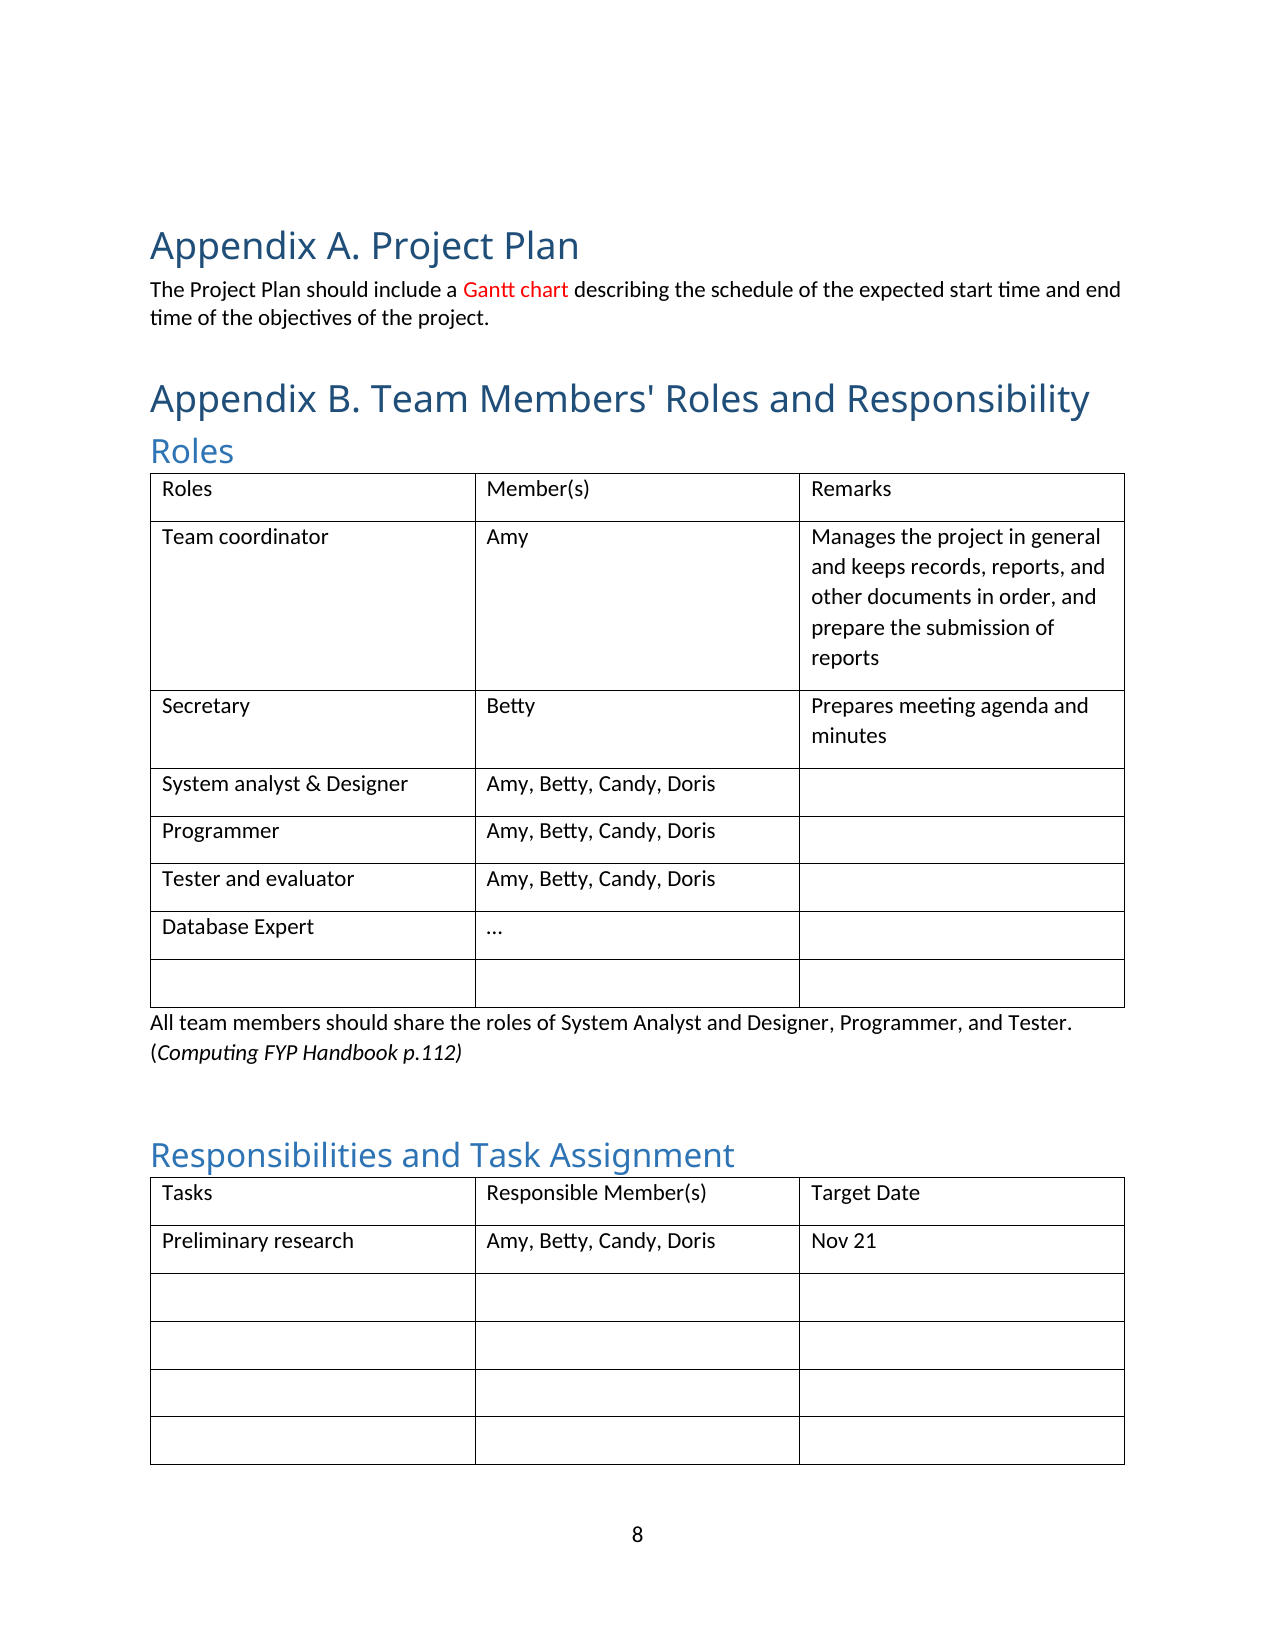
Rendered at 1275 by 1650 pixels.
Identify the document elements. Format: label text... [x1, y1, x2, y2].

subtitle Roles [150, 428, 1125, 473]
table_cell [800, 960, 1124, 1007]
table_cell [476, 1274, 799, 1321]
table_cell Secretary [151, 691, 475, 768]
table_cell Amy, Betty, Candy, Doris [476, 769, 799, 816]
table_cell [151, 1417, 475, 1464]
table_cell Amy, Betty, Candy, Doris [476, 864, 799, 911]
table_cell [800, 769, 1124, 816]
table_cell [800, 864, 1124, 911]
table_cell Manages the project in general and keeps records, reports, and other documents in order, and prepare the submission of reports [800, 522, 1124, 690]
table_cell [476, 1322, 799, 1368]
table_cell Programmer [151, 817, 475, 863]
text The Project Plan should include a Gantt chart describing the schedule of the expected start time and end time of the objectives of the project. [150, 275, 1125, 331]
table_cell Betty [476, 691, 799, 768]
subtitle Responsibilities and Task Assignment [150, 1132, 1125, 1177]
table_cell [800, 912, 1124, 959]
table_cell [800, 1370, 1124, 1416]
subtitle Appendix B. Team Members' Roles and Responsibility [150, 373, 1125, 424]
table_cell … [476, 912, 799, 959]
table_cell Preliminary research [151, 1226, 475, 1273]
table_cell [151, 960, 475, 1007]
table_cell [800, 817, 1124, 863]
table_cell Amy, Betty, Candy, Doris [476, 1226, 799, 1273]
table_cell Prepares meeting agenda and minutes [800, 691, 1124, 768]
table_cell Amy, Betty, Candy, Doris [476, 817, 799, 863]
table_cell [800, 1417, 1124, 1464]
table_header Remarks [800, 474, 1124, 521]
table_cell System analyst & Designer [151, 769, 475, 816]
table_cell Database Expert [151, 912, 475, 959]
table_cell Tester and evaluator [151, 864, 475, 911]
table_cell Team coordinator [151, 522, 475, 690]
table_cell [476, 960, 799, 1007]
table_header Responsible Member(s) [476, 1178, 799, 1225]
table_header Member(s) [476, 474, 799, 521]
table_cell [800, 1274, 1124, 1321]
table_cell [476, 1370, 799, 1416]
table_cell [151, 1274, 475, 1321]
subtitle Appendix A. Project Plan [150, 220, 1125, 271]
text All team members should share the roles of System Analyst and Designer, Programmer, and Tester. (Computing FYP Handbook p.112) [150, 1008, 1125, 1066]
table_cell Nov 21 [800, 1226, 1124, 1273]
table_header Tasks [151, 1178, 475, 1225]
table_cell [151, 1322, 475, 1368]
table_header Roles [151, 474, 475, 521]
table_cell Amy [476, 522, 799, 690]
table_cell [151, 1370, 475, 1416]
table_cell [476, 1417, 799, 1464]
table_cell [800, 1322, 1124, 1368]
table_header Target Date [800, 1178, 1124, 1225]
